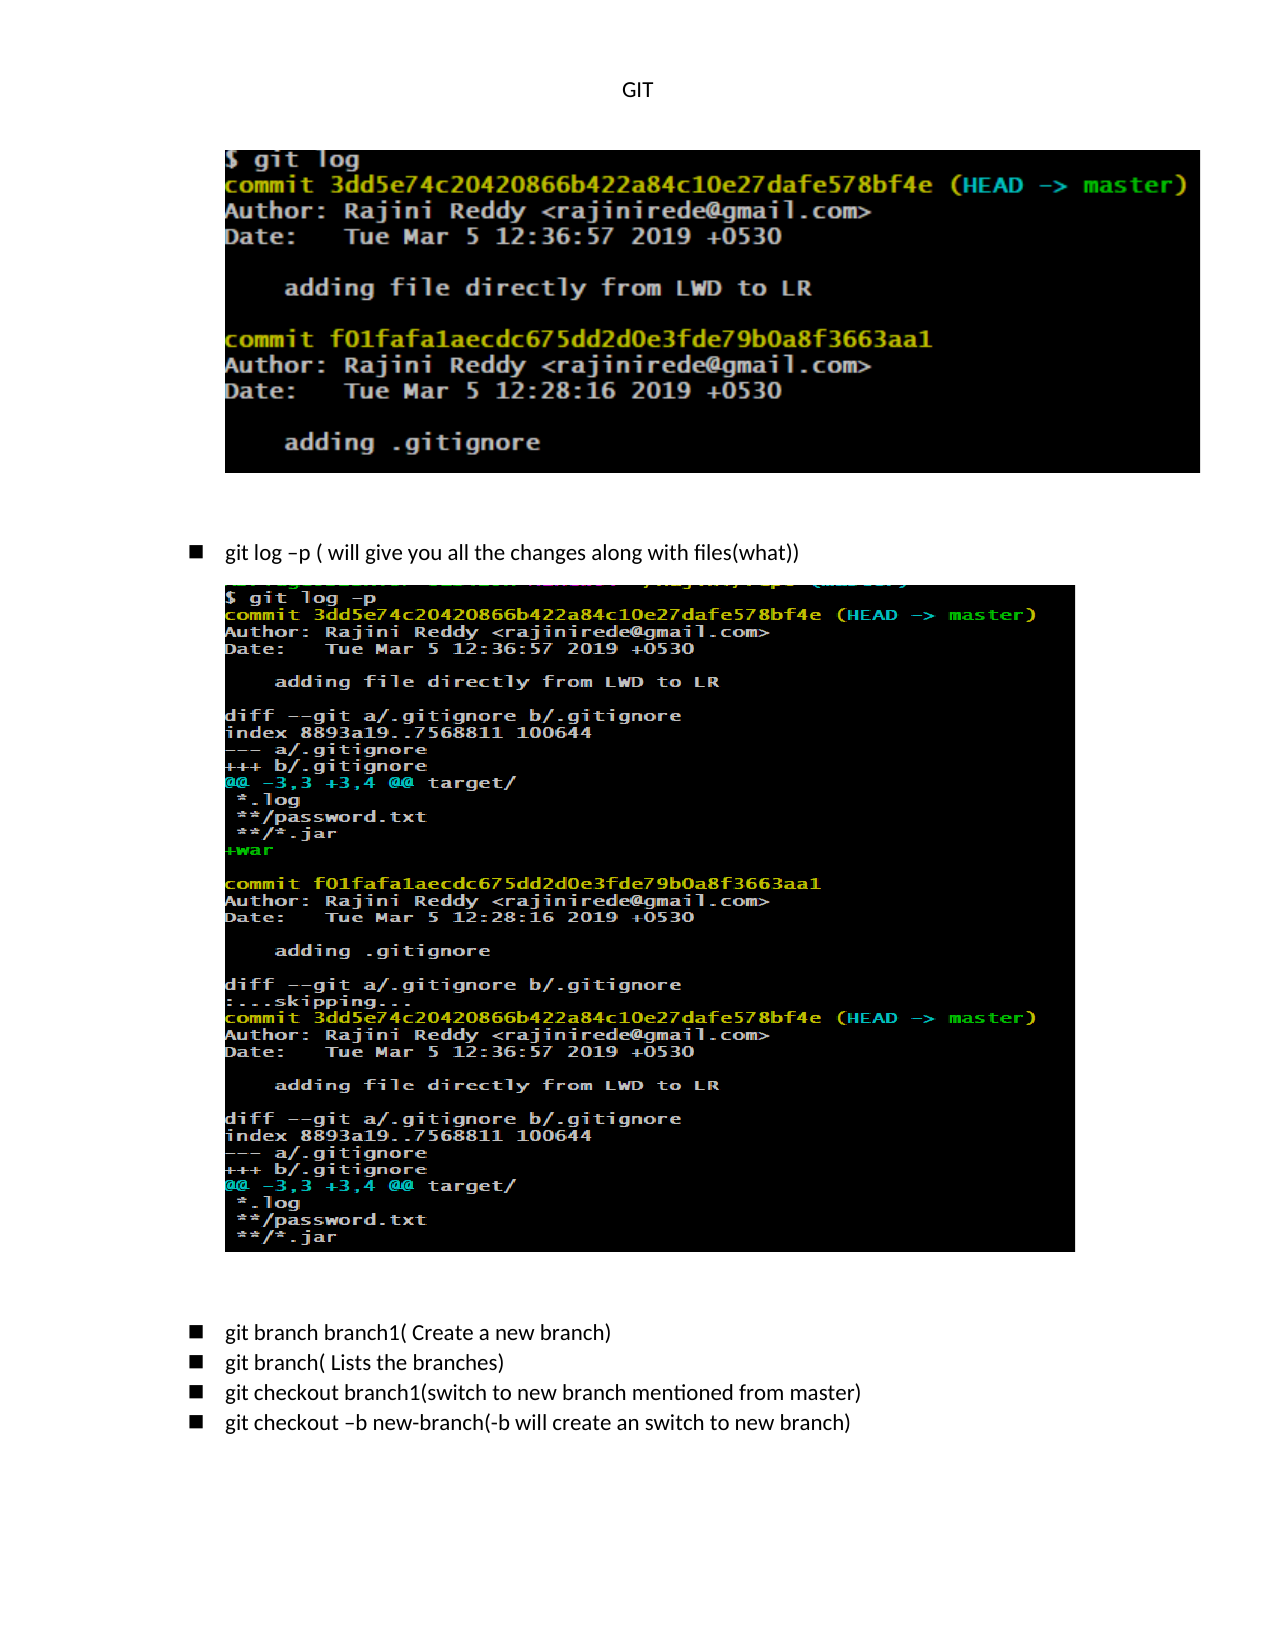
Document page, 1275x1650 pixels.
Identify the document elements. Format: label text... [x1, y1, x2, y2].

list git checkout –b new-branch(-b will create an switch to new branch) [187, 1408, 1125, 1436]
list git checkout branch1(switch to new branch mentioned from master) [187, 1378, 1125, 1406]
list git branch branch1( Create a new branch) [187, 1318, 1125, 1346]
picture [225, 585, 1075, 1252]
list git log –p ( will give you all the changes along with files(what)) [187, 538, 1125, 566]
picture [225, 150, 1200, 473]
list git branch( Lists the branches) [187, 1348, 1125, 1376]
